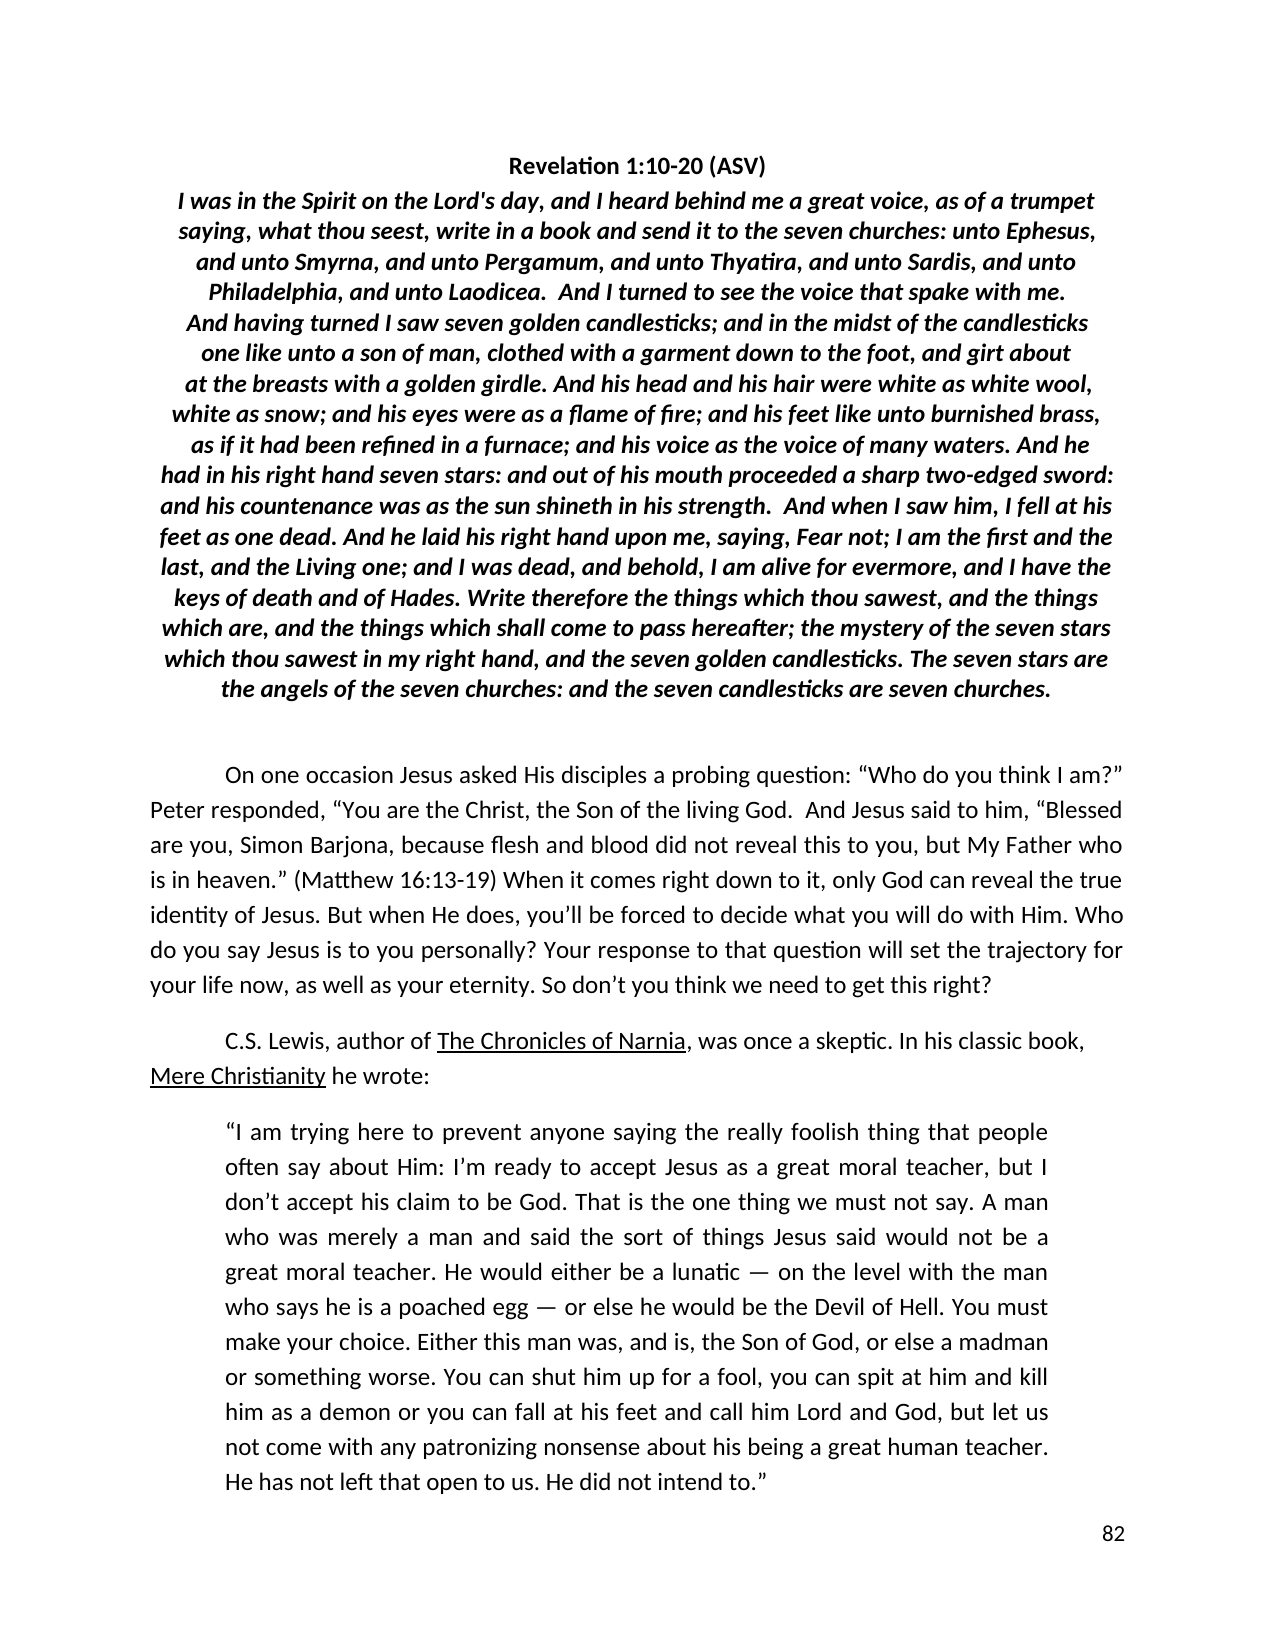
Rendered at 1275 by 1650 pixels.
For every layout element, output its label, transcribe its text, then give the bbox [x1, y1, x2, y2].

text at the breasts with a golden girdle. And his head and his hair were white as white wool, white as snow; and his eyes were as a flame of fire; and his feet like unto burnished brass, [150, 368, 1125, 429]
text C.S. Lewis, author of The Chronicles of Narnia, was once a skeptic. In his classic book, Mere Christianity he wrote: [150, 1026, 1125, 1091]
text and unto Smyrna, and unto Pergamum, and unto Thyatira, and unto Sardis, and unto Philadelphia, and unto Laodicea. And I turned to see the voice that spake with me. [150, 246, 1125, 307]
text as if it had been refined in a furnace; and his voice as the voice of many waters. And he [150, 429, 1125, 460]
text had in his right hand seven stars: and out of his mouth proceeded a sharp two-edged sword: [150, 460, 1125, 490]
text “I am trying here to prevent anyone saying the really foolish thing that people often say about Him: I’m ready to accept Jesus as a great moral teacher, but I don’t accept his claim to be God. That is the one thing we must not say. A man who was merely a man and said the sort of things Jesus said would not be a great moral teacher. He would either be a lunatic — on the level with the man who says he is a poached egg — or else he would be the Devil of Hell. You must make your choice. Either this man was, and is, the Son of God, or else a madman or something worse. You can shut him up for a fool, you can spit at him and kill him as a demon or you can fall at his feet and call him Lord and God, but let us not come with any patronizing nonsense about his being a great human teacher. He has not left that open to us. He did not intend to.” [225, 1116, 1050, 1497]
text I was in the Spirit on the Lord's day, and I heard behind me a great voice, as of a trumpet saying, what thou seest, write in a book and send it to the seven churches: unto Ephesus, [150, 185, 1125, 246]
text And having turned I saw seven golden candlesticks; and in the midst of the candlesticks [150, 307, 1125, 338]
text On one occasion Jesus asked His disciples a probing question: “Who do you think I am?” Peter responded, “You are the Christ, the Son of the living God. And Jesus said to him, “Blessed are you, Simon Barjona, because flesh and blood did not reveal this to you, but My Father who is in heaven.” (Matthew 16:13-19) When it comes right down to it, only God can reveal the true identity of Jesus. But when He does, you’ll be forced to decide what you will do with Him. Who do you say Jesus is to you personally? Your response to that question will set the trajectory for your life now, as well as your eternity. So don’t you think we need to get this right? [150, 760, 1125, 1000]
text and his countenance was as the sun shineth in his strength. And when I saw him, I fell at his feet as one dead. And he laid his right hand upon me, saying, Fear not; I am the first and the last, and the Living one; and I was dead, and behold, I am alive for evermore, and I have the keys of death and of Hades. Write therefore the things which thou sawest, and the things which are, and the things which shall come to pass hereafter; the mystery of the seven stars which thou sawest in my right hand, and the seven golden candlesticks. The seven stars are the angels of the seven churches: and the seven candlesticks are seven churches. [150, 490, 1125, 704]
text Revelation 1:10-20 (ASV) [150, 150, 1125, 181]
text one like unto a son of man, clothed with a garment down to the foot, and girt about [150, 338, 1125, 368]
